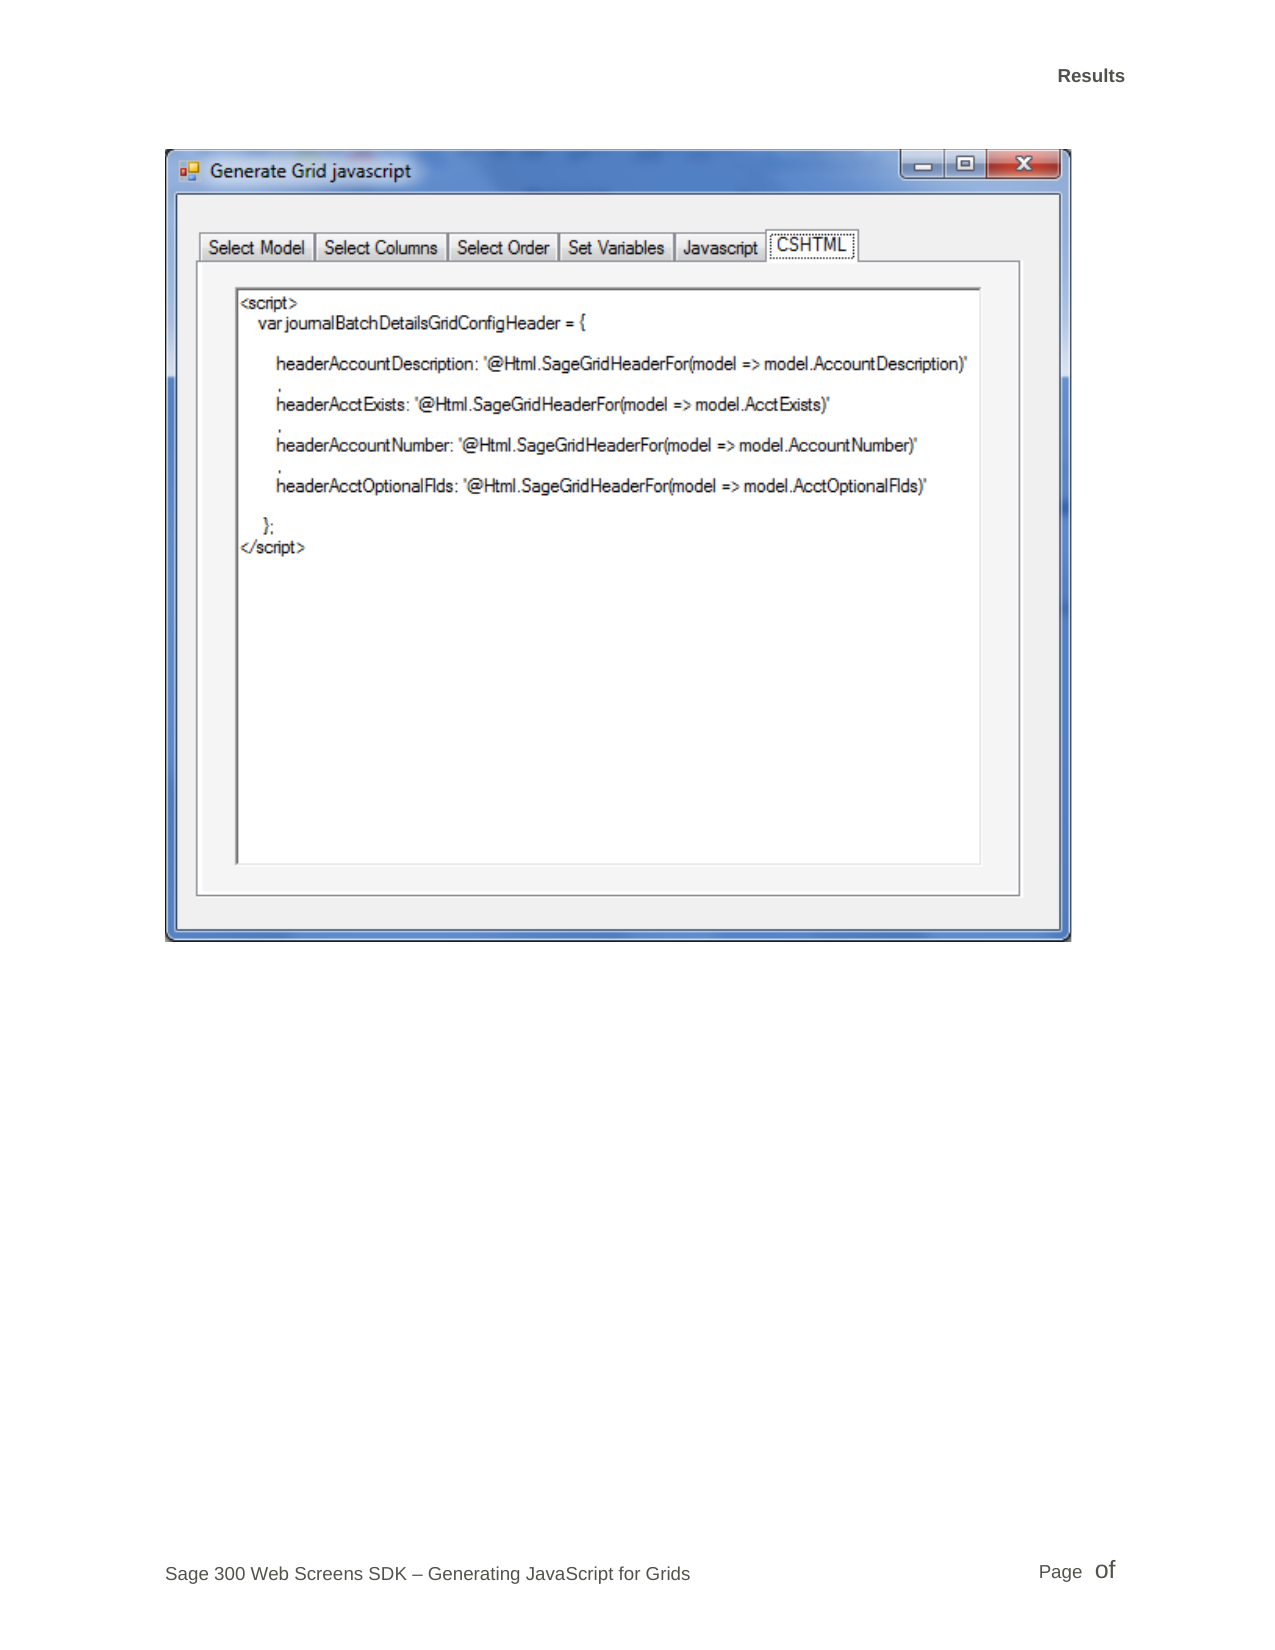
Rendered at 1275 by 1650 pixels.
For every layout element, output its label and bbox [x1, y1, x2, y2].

picture [165, 149, 1072, 942]
